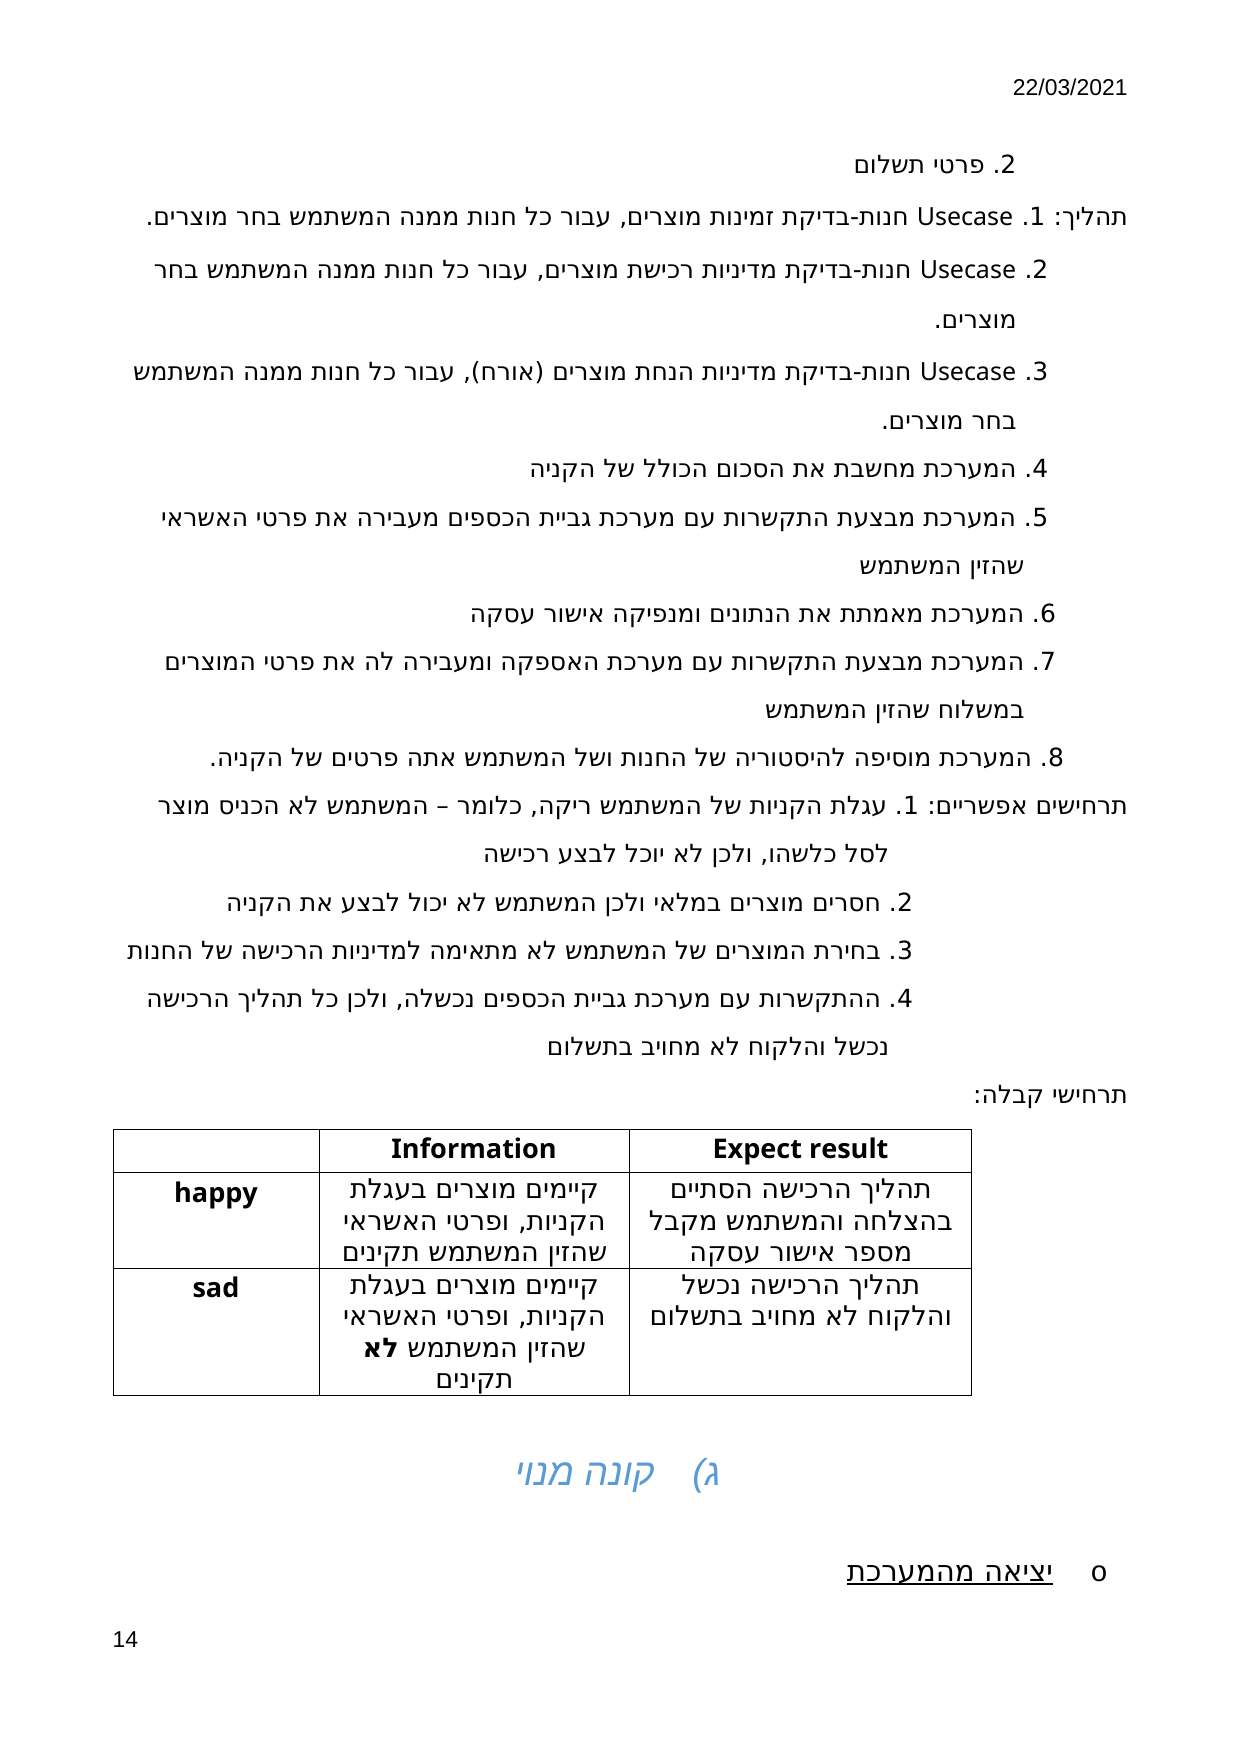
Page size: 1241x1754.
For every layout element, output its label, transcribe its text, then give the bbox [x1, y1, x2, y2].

text לסל כלשהו, ולכן לא יוכל לבצע רכישה [112, 840, 1128, 869]
table_cell קיימים מוצרים בעגלת הקניות, ופרטי האשראי שהזין המשתמש תקינים [320, 1173, 629, 1268]
table_header Information [320, 1130, 629, 1172]
list קונה מנוי [112, 1450, 1090, 1493]
text 4. ההתקשרות עם מערכת גביית הכספים נכשלה, ולכן כל תהליך הרכישה [112, 984, 1128, 1013]
text בחר מוצרים. [112, 407, 1128, 436]
text 4. המערכת מחשבת את הסכום הכולל של הקניה [112, 455, 1128, 484]
text מוצרים. [112, 305, 1128, 334]
text 2. חסרים מוצרים במלאי ולכן המשתמש לא יכול לבצע את הקניה [112, 888, 1128, 917]
text 7. המערכת מבצעת התקשרות עם מערכת האספקה ומעבירה לה את פרטי המוצרים [112, 647, 1128, 676]
table_cell sad [114, 1269, 319, 1395]
table_cell happy [114, 1173, 319, 1268]
text 2. Usecase חנות-בדיקת מדיניות רכישת מוצרים, עבור כל חנות ממנה המשתמש בחר [112, 252, 1128, 286]
text תרחישי קבלה: [112, 1080, 1128, 1109]
list יציאה מהמערכת [112, 1554, 1090, 1590]
text במשלוח שהזין המשתמש [112, 695, 1128, 724]
text 8. המערכת מוסיפה להיסטוריה של החנות ושל המשתמש אתה פרטים של הקניה. [112, 743, 1128, 773]
text תרחישים אפשריים: 1. עגלת הקניות של המשתמש ריקה, כלומר – המשתמש לא הכניס מוצר [112, 792, 1128, 821]
table_header [114, 1130, 319, 1172]
text 3. בחירת המוצרים של המשתמש לא מתאימה למדיניות הרכישה של החנות [112, 936, 1128, 965]
table_cell תהליך הרכישה הסתיים בהצלחה והמשתמש מקבל מספר אישור עסקה [630, 1173, 971, 1268]
text נכשל והלקוח לא מחויב בתשלום [112, 1032, 1128, 1061]
text שהזין המשתמש [112, 551, 1128, 580]
table_header Expect result [630, 1130, 971, 1172]
table_cell תהליך הרכישה נכשל והלקוח לא מחויב בתשלום [630, 1269, 971, 1395]
text 2. פרטי תשלום [112, 150, 1128, 179]
table_cell קיימים מוצרים בעגלת הקניות, ופרטי האשראי שהזין המשתמש לא תקינים [320, 1269, 629, 1395]
text 3. Usecase חנות-בדיקת מדיניות הנחת מוצרים (אורח), עבור כל חנות ממנה המשתמש [112, 353, 1128, 387]
text 6. המערכת מאמתת את הנתונים ומנפיקה אישור עסקה [112, 599, 1128, 628]
text תהליך: 1. Usecase חנות-בדיקת זמינות מוצרים, עבור כל חנות ממנה המשתמש בחר מוצרים. [112, 198, 1128, 232]
text 5. המערכת מבצעת התקשרות עם מערכת גביית הכספים מעבירה את פרטי האשראי [112, 503, 1128, 532]
